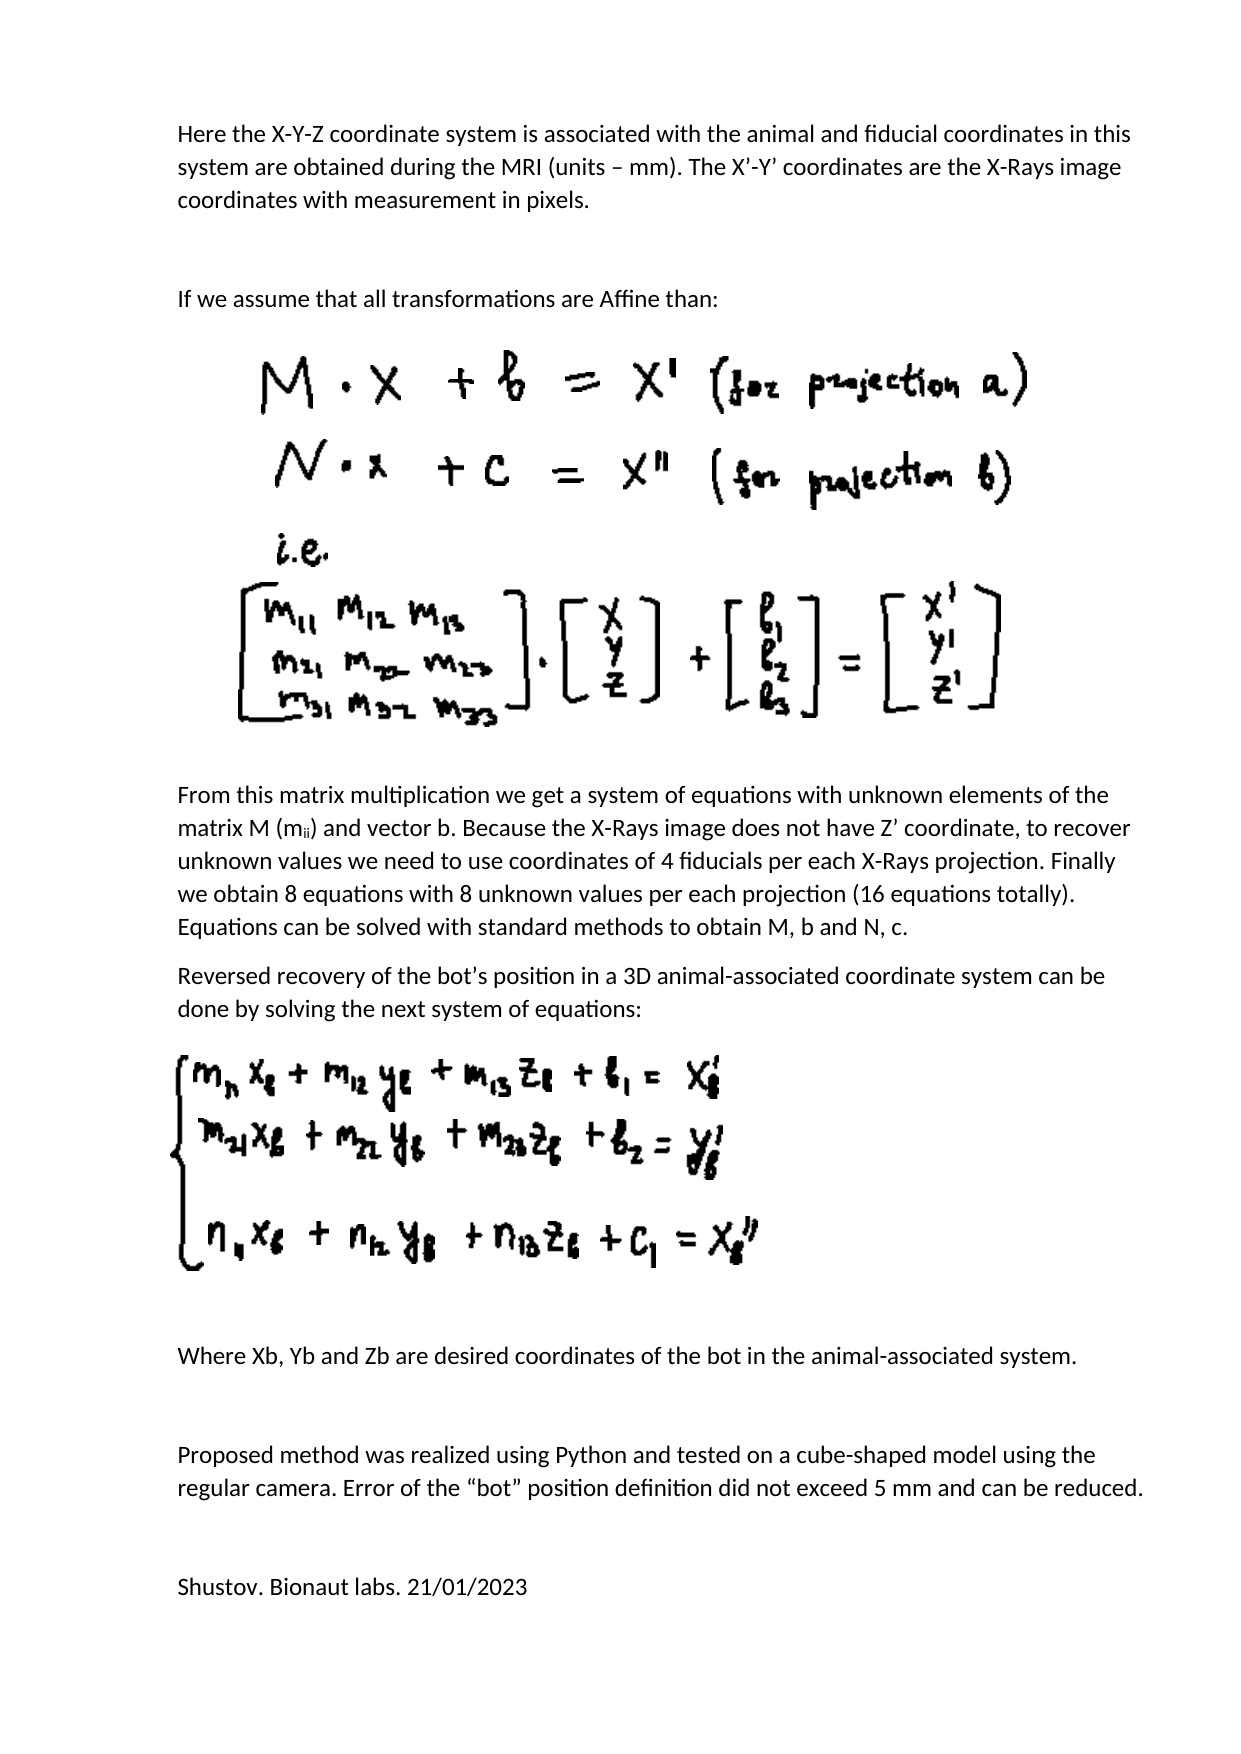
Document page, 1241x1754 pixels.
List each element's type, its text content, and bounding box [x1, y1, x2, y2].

picture [448, 368, 474, 399]
picture [238, 582, 660, 727]
picture [676, 1216, 758, 1265]
picture [519, 1058, 552, 1092]
picture [350, 1224, 366, 1249]
picture [485, 455, 509, 486]
picture [623, 450, 668, 491]
picture [983, 352, 1027, 407]
picture [498, 350, 525, 401]
picture [261, 356, 313, 415]
picture [809, 451, 952, 510]
text Reversed recovery of the bot’s position in a 3D animal-associated coordinate system can be done by solving the next system of equations: [177, 960, 1152, 1024]
picture [712, 448, 780, 505]
picture [309, 1221, 329, 1245]
picture [431, 1059, 511, 1097]
picture [809, 363, 959, 409]
picture [277, 533, 328, 567]
picture [275, 439, 387, 488]
picture [342, 365, 401, 405]
picture [170, 1055, 284, 1271]
text From this matrix multiplication we get a system of equations with unknown elements of the matrix M (mii) and vector b. Because the X-Rays image does not have Z’ coordinate, to recover unknown values we need to use coordinates of 4 fiducials per each X-Rays projection. Finally we obtain 8 equations with 8 unknown values per each projection (16 equations totally). Equations can be solved with standard methods to obtain M, b and N, c. [177, 779, 1152, 941]
picture [370, 1221, 435, 1264]
text Shustov. Bionaut labs. 21/01/2023 [177, 1571, 1152, 1602]
picture [574, 1056, 660, 1096]
picture [565, 372, 600, 392]
text Here the X-Y-Z coordinate system is associated with the animal and fiducial coordinates in this system are obtained during the MRI (units – mm). The X’-Y’ coordinates are the X-Rays image coordinates with measurement in pixels. [177, 118, 1152, 214]
picture [687, 1055, 719, 1099]
picture [225, 1059, 411, 1112]
picture [438, 456, 464, 486]
picture [633, 358, 676, 402]
picture [306, 1120, 425, 1167]
text Where Xb, Yb and Zb are desired coordinates of the bot in the animal-associated system. [177, 1340, 1152, 1371]
picture [600, 1225, 656, 1268]
picture [466, 1221, 579, 1259]
text If we assume that all transformations are Affine than: [177, 283, 1152, 314]
picture [978, 450, 1011, 505]
picture [586, 1119, 723, 1180]
picture [447, 1119, 561, 1166]
picture [710, 356, 779, 414]
picture [552, 468, 584, 483]
text Proposed method was realized using Python and tested on a cube-shaped model using the regular camera. Error of the “bot” position definition did not exceed 5 mm and can be reduced. [177, 1439, 1152, 1503]
picture [208, 1220, 283, 1261]
picture [690, 581, 1001, 718]
